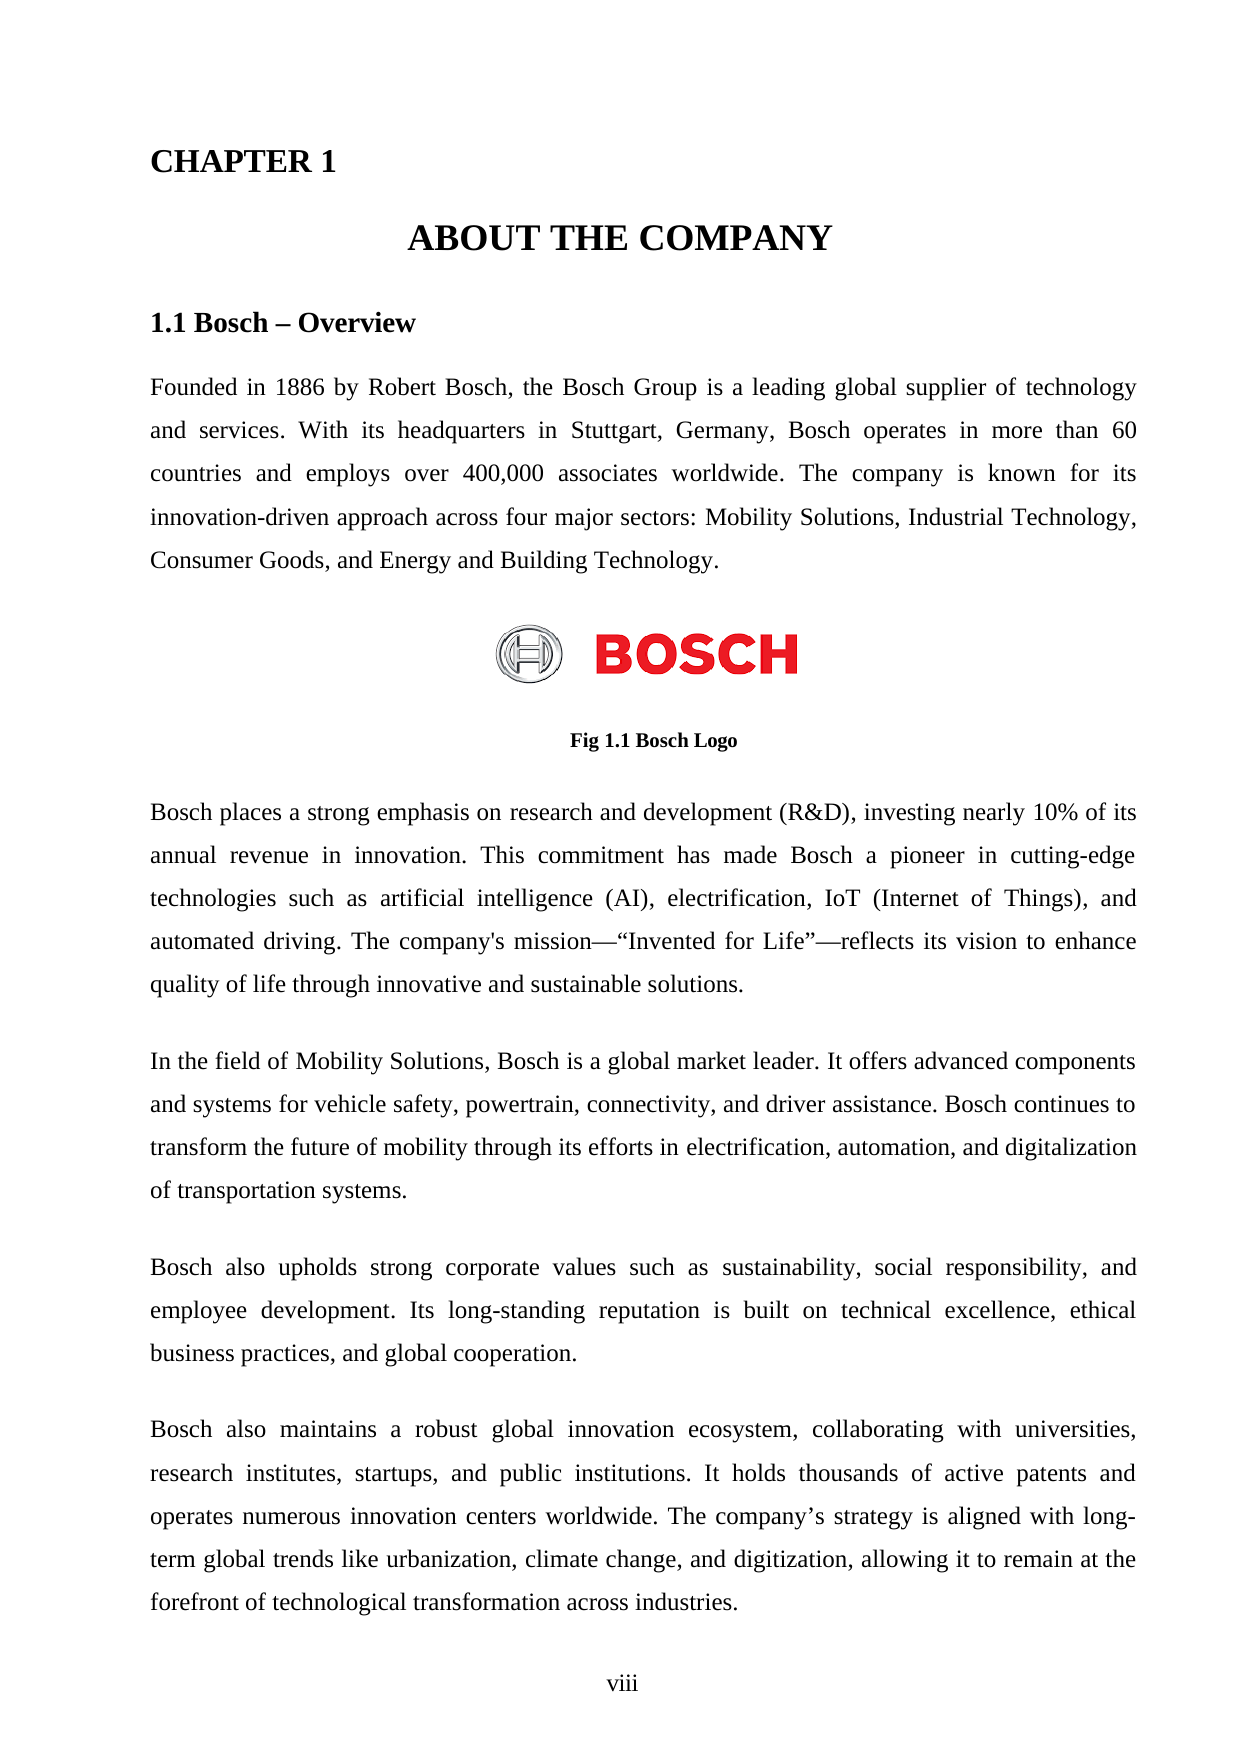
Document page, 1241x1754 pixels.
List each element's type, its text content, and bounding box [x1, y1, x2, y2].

subtitle ABOUT THE COMPANY [127, 216, 1113, 259]
text Founded in 1886 by Robert Bosch, the Bosch Group is a leading global supplier of technology and services. With its headquarters in Stuttgart, Germany, Bosch operates in more than 60 countries and employs over 400,000 associates worldwide. The company is known for its innovation-driven approach across four major sectors: Mobility Solutions, Industrial Technology, Consumer Goods, and Energy and Building Technology. [150, 372, 1137, 573]
text Bosch also maintains a robust global innovation ecosystem, collaborating with universities, research institutes, startups, and public institutions. It holds thousands of active patents and operates numerous innovation centers worldwide. The company’s strategy is aligned with long-term global trends like urbanization, climate change, and digitization, allowing it to remain at the forefront of technological transformation across industries. [150, 1414, 1137, 1616]
text CHAPTER 1 [150, 142, 1137, 180]
text Fig 1.1 Bosch Logo [103, 588, 1137, 752]
text Bosch also upholds strong corporate values such as sustainability, social responsibility, and employee development. Its long-standing reputation is built on technical excellence, ethical business practices, and global cooperation. [150, 1252, 1137, 1367]
text Bosch places a strong emphasis on research and development (R&D), investing nearly 10% of its annual revenue in innovation. This commitment has made Bosch a pioneer in cutting-edge technologies such as artificial intelligence (AI), electrification, IoT (Internet of Things), and automated driving. The company's mission—“Invented for Life”—reflects its vision to enhance quality of life through innovative and sustainable solutions. [150, 797, 1137, 998]
picture [493, 603, 800, 702]
subtitle Bosch – Overview [150, 305, 1137, 339]
text In the field of Mobility Solutions, Bosch is a global market leader. It offers advanced components and systems for vehicle safety, powertrain, connectivity, and driver assistance. Bosch continues to transform the future of mobility through its efforts in electrification, automation, and digitalization of transportation systems. [150, 1046, 1137, 1204]
